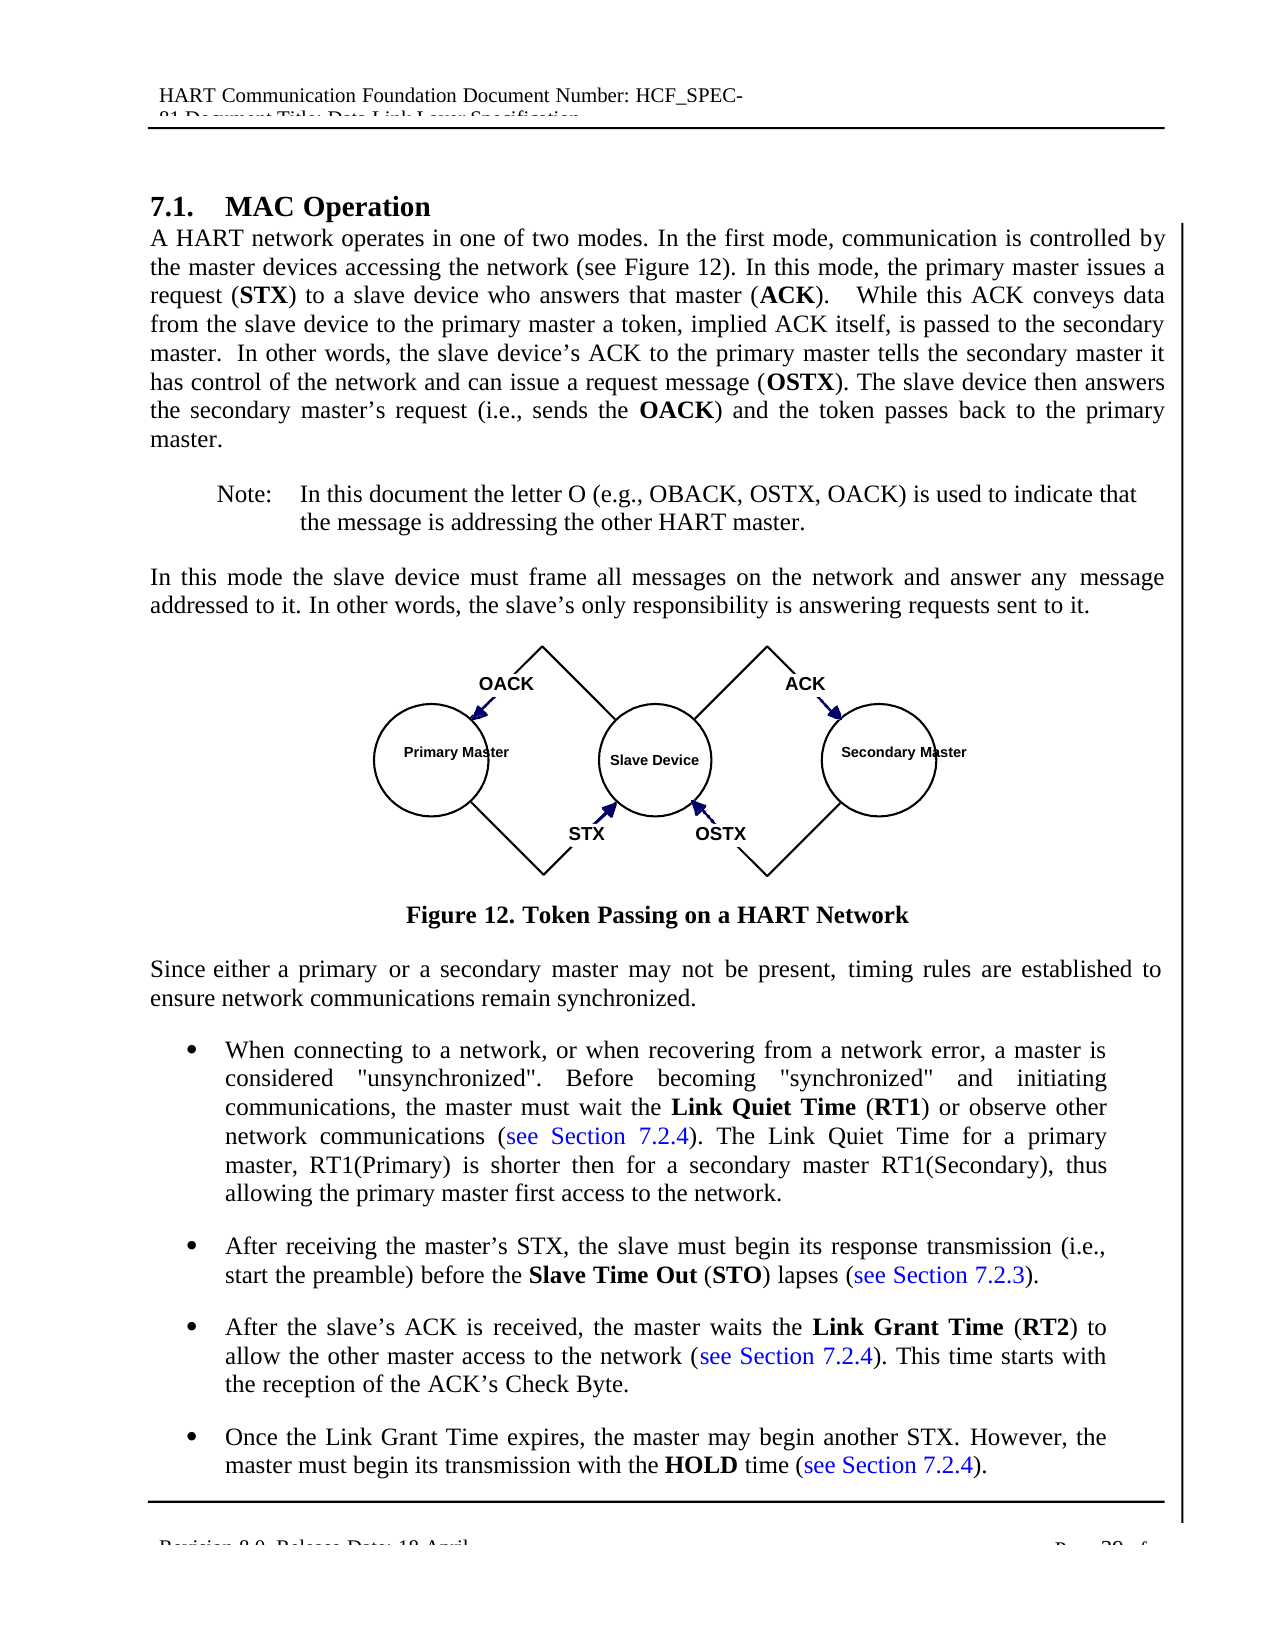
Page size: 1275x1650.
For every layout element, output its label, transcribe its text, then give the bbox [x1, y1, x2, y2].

text A HART network operates in one of two modes. In the first mode, communication is controlled by the master devices accessing the network (see Figure 12). In this mode, the primary master issues a request (STX) to a slave device who answers that master (ACK). While this ACK conveys data from the slave device to the primary master a token, implied ACK itself, is passed to the secondary master. In other words, the slave device’s ACK to the primary master tells the secondary master it has control of the network and can issue a request message (OSTX). The slave device then answers the secondary master’s request (i.e., sends the OACK) and the token passes back to the primary master. [150, 223, 1166, 453]
subtitle MAC Operation [150, 189, 1189, 223]
list When connecting to a network, or when recovering from a network error, a master is considered "unsynchronized". Before becoming "synchronized" and initiating communications, the master must wait the Link Quiet Time (RT1) or observe other network communications (see Section 7.2.4). The Link Quiet Time for a primary master, RT1(Primary) is shorter then for a secondary master RT1(Secondary), thus allowing the primary master first access to the network. [187, 1035, 1107, 1207]
list Once the Link Grant Time expires, the master may begin another STX. However, the master must begin its transmission with the HOLD time (see Section 7.2.4). [187, 1422, 1107, 1479]
subtitle Figure 12. Token Passing on a HART Network [333, 900, 982, 928]
picture [808, 686, 842, 720]
list After the slave’s ACK is received, the master waits the Link Grant Time (RT2) to allow the other master access to the network (see Section 7.2.4). This time starts with the reception of the ACK’s Check Byte. [187, 1312, 1107, 1398]
text In this mode the slave device must frame all messages on the network and answer any message addressed to it. In other words, the slave’s only responsibility is answering requests sent to it. [150, 562, 1164, 619]
picture [691, 800, 723, 833]
list After receiving the master’s STX, the slave must begin its response transmission (i.e., start the preamble) before the Slave Time Out (STO) lapses (see Section 7.2.3). [187, 1231, 1106, 1289]
picture [472, 686, 505, 720]
text Note: In this document the letter O (e.g., OBACK, OSTX, OACK) is used to indicate that the message is addressing the other HART master. [217, 479, 1150, 536]
text Since either a primary or a secondary master may not be present, timing rules are established to ensure network communications remain synchronized. [150, 954, 1181, 1011]
